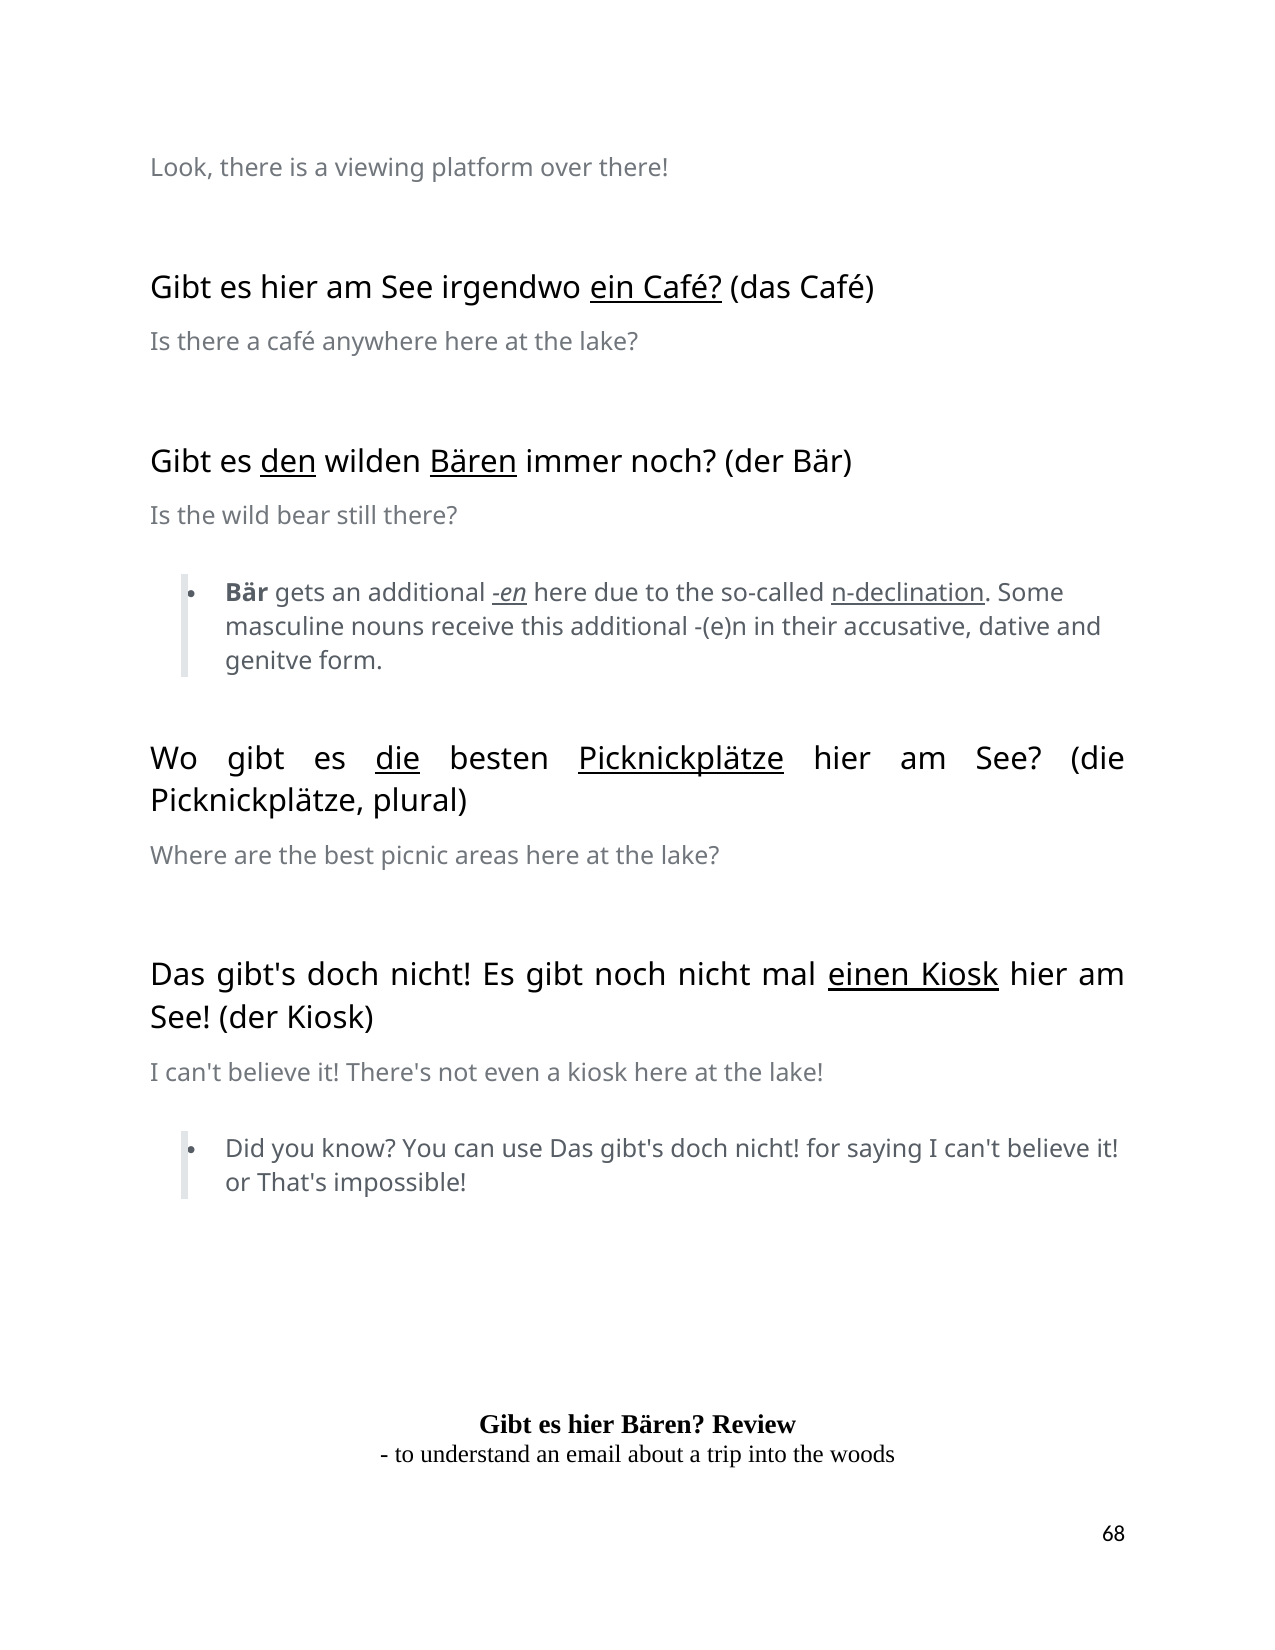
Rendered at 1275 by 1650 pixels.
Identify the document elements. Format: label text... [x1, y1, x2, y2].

text I can't believe it! There's not even a kiosk here at the lake! [150, 1054, 1125, 1088]
list Bär gets an additional -en here due to the so-called n-declination. Some masculine nouns receive this additional -(e)n in their accusative, dative and genitve form. [188, 574, 1125, 677]
text Is there a café anywhere here at the lake? [150, 324, 1125, 358]
text Gibt es den wilden Bären immer noch? (der Bär) [150, 439, 1125, 481]
text Gibt es hier Bären? Review [150, 1408, 1125, 1439]
text Is the wild bear still there? [150, 498, 1125, 532]
list Did you know? You can use Das gibt's doch nicht! for saying I can't believe it! or That's impossible! [188, 1131, 1125, 1199]
text Gibt es hier am See irgendwo ein Café? (das Café) [150, 265, 1125, 307]
text Where are the best picnic areas here at the lake? [150, 838, 1125, 872]
text Look, there is a viewing platform over there! [150, 150, 1125, 184]
text Wo gibt es die besten Picknickplätze hier am See? (die Picknickplätze, plural) [150, 736, 1125, 821]
text Das gibt's doch nicht! Es gibt noch nicht mal einen Kiosk hier am See! (der Kiosk) [150, 952, 1125, 1038]
text - to understand an email about a trip into the woods [150, 1439, 1125, 1468]
